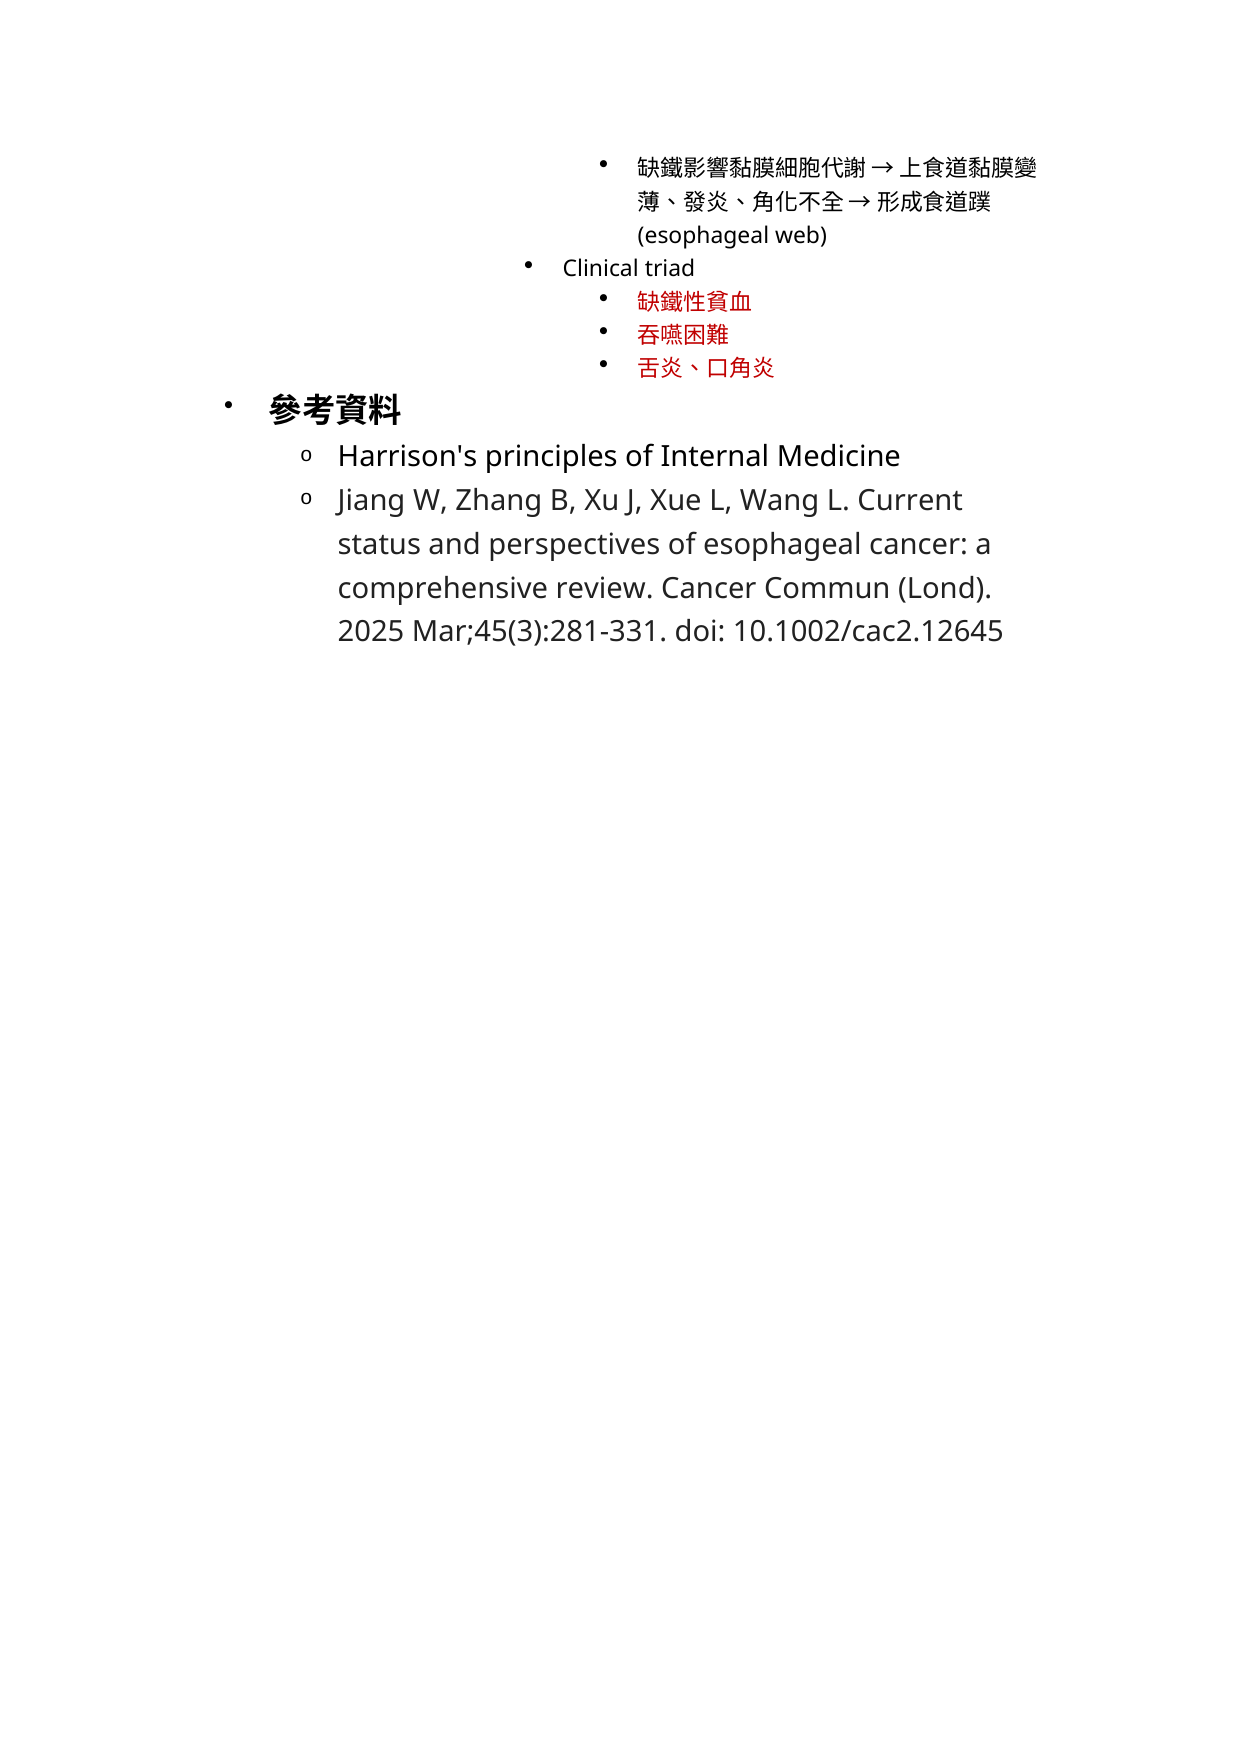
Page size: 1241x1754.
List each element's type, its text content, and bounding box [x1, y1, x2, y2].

list Clinical triad [525, 250, 1053, 283]
list 吞嚥困難 [600, 317, 1053, 350]
list 參考資料 [225, 383, 1053, 432]
list Jiang W, Zhang B, Xu J, Xue L, Wang L. Current status and perspectives of esophageal cancer: a comprehensive review. Cancer Commun (Lond). 2025 Mar;45(3):281-331. doi: 10.1002/cac2.12645 [300, 475, 1053, 650]
list Harrison's principles of Internal Medicine [300, 432, 1053, 475]
list 舌炎、口角炎 [600, 350, 1053, 383]
list 缺鐵影響黏膜細胞代謝 → 上食道黏膜變薄、發炎、角化不全 → 形成食道蹼 (esophageal web) [600, 150, 1053, 250]
list 缺鐵性貧血 [600, 283, 1053, 317]
